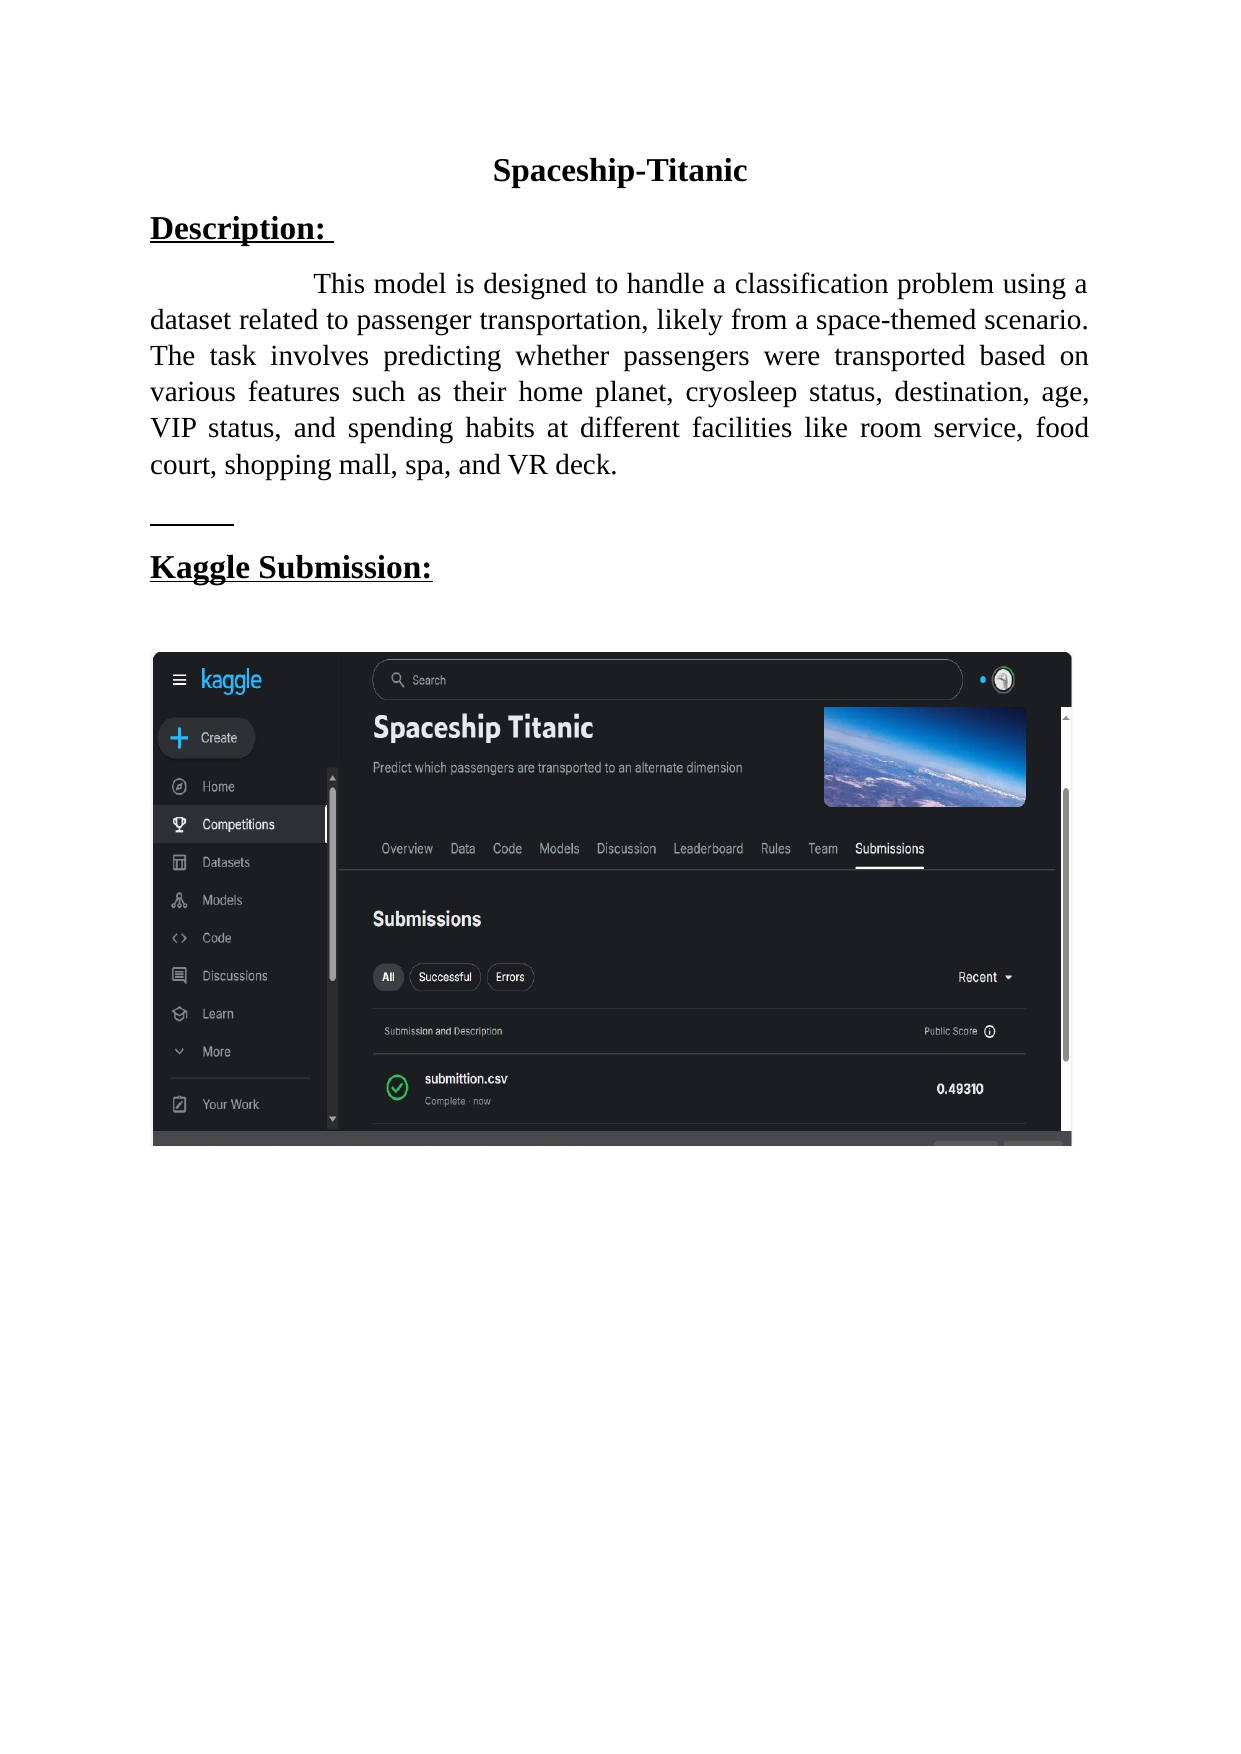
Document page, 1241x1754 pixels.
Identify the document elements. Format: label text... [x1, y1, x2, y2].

text Description: [150, 208, 1090, 246]
picture [150, 652, 1074, 1146]
text This model is designed to handle a classification problem using a dataset related to passenger transportation, likely from a space-themed scenario. The task involves predicting whether passengers were transported based on various features such as their home planet, cryosleep status, destination, age, VIP status, and spending habits at different facilities like room service, food court, shopping mall, spa, and VR deck. [150, 266, 1090, 480]
text Kaggle Submission: [150, 547, 1090, 586]
text Spaceship-Titanic [150, 150, 1090, 188]
